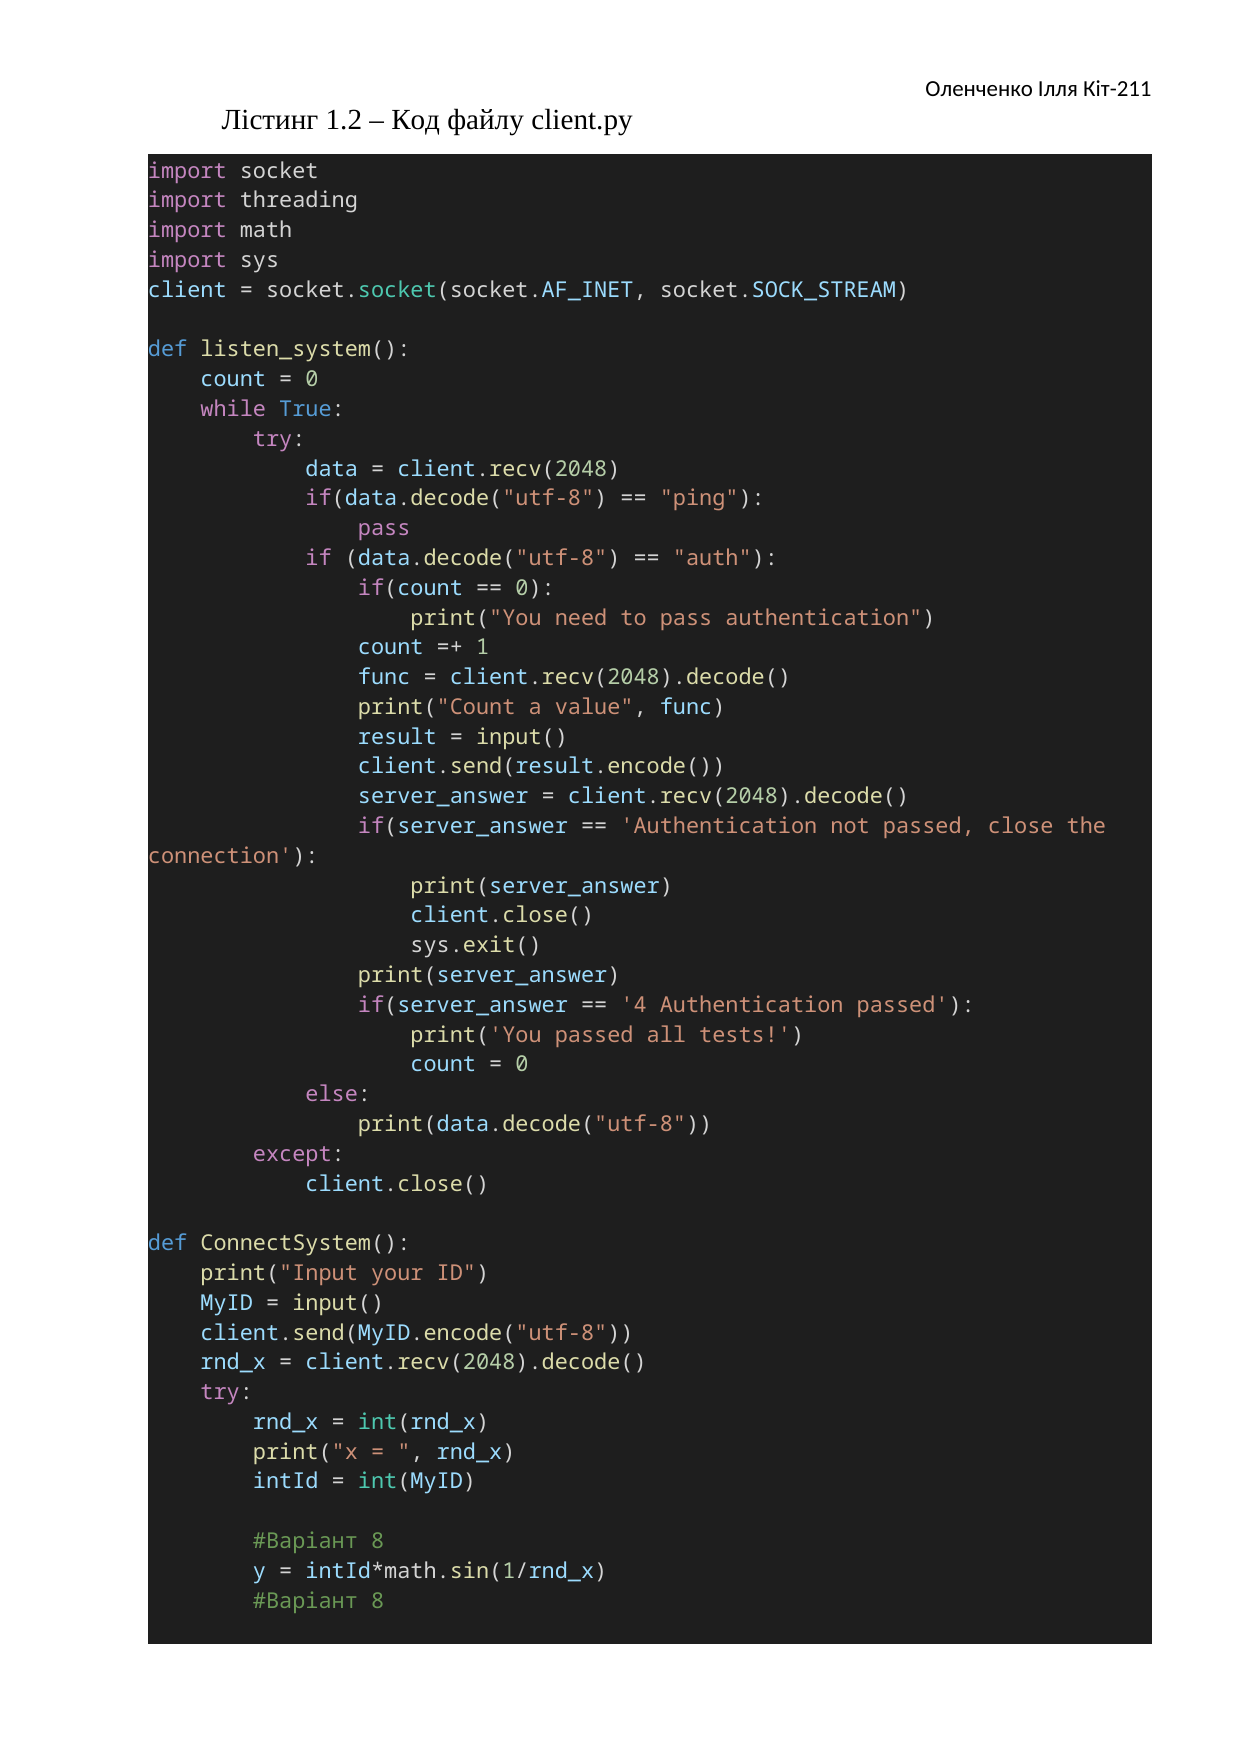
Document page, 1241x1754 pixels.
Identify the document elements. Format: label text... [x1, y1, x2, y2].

text import threading [148, 184, 1152, 214]
text rnd_x = int(rnd_x) [148, 1406, 1152, 1436]
text intId = int(MyID) [148, 1465, 1152, 1495]
text client.send(MyID.encode("utf-8")) [148, 1316, 1152, 1346]
text print("x = ", rnd_x) [148, 1436, 1152, 1465]
text client.close() [148, 899, 1152, 929]
text sys.exit() [148, 929, 1152, 959]
text pass [148, 512, 1152, 542]
text else: [148, 1078, 1152, 1108]
text rnd_x = client.recv(2048).decode() [148, 1346, 1152, 1376]
text count =+ 1 [148, 631, 1152, 661]
text if(server_answer == 'Authentication not passed, close the connection'): [148, 810, 1152, 869]
text client.close() [148, 1167, 1152, 1197]
text Лістинг 1.2 – Код файлу client.py [148, 102, 1152, 135]
text import socket [148, 154, 1152, 184]
text def listen_system(): [148, 333, 1152, 363]
text data = client.recv(2048) [148, 452, 1152, 482]
text #Варіант 8 [148, 1525, 1152, 1555]
text print("You need to pass authentication") [148, 601, 1152, 631]
text print(data.decode("utf-8")) [148, 1108, 1152, 1138]
text print(server_answer) [148, 869, 1152, 899]
text if(count == 0): [148, 572, 1152, 601]
text if (data.decode("utf-8") == "auth"): [148, 542, 1152, 572]
text y = intId*math.sin(1/rnd_x) [148, 1555, 1152, 1584]
text try: [148, 423, 1152, 452]
text import sys [148, 244, 1152, 274]
text if(server_answer == '4 Authentication passed'): [148, 989, 1152, 1018]
text while True: [148, 393, 1152, 423]
text print("Input your ID") [148, 1257, 1152, 1287]
text func = client.recv(2048).decode() [148, 661, 1152, 691]
text MyID = input() [148, 1287, 1152, 1316]
text client.send(result.encode()) [148, 750, 1152, 780]
text print(server_answer) [148, 959, 1152, 989]
text count = 0 [148, 1048, 1152, 1078]
text try: [148, 1376, 1152, 1406]
text if(data.decode("utf-8") == "ping"): [148, 482, 1152, 512]
text client = socket.socket(socket.AF_INET, socket.SOCK_STREAM) [148, 274, 1152, 303]
text print('You passed all tests!') [148, 1018, 1152, 1048]
text server_answer = client.recv(2048).decode() [148, 780, 1152, 810]
text except: [148, 1138, 1152, 1167]
text result = input() [148, 721, 1152, 750]
text import math [148, 214, 1152, 244]
text def ConnectSystem(): [148, 1227, 1152, 1257]
text print("Count a value", func) [148, 691, 1152, 721]
text count = 0 [148, 363, 1152, 393]
text #Варіант 8 [148, 1584, 1152, 1614]
